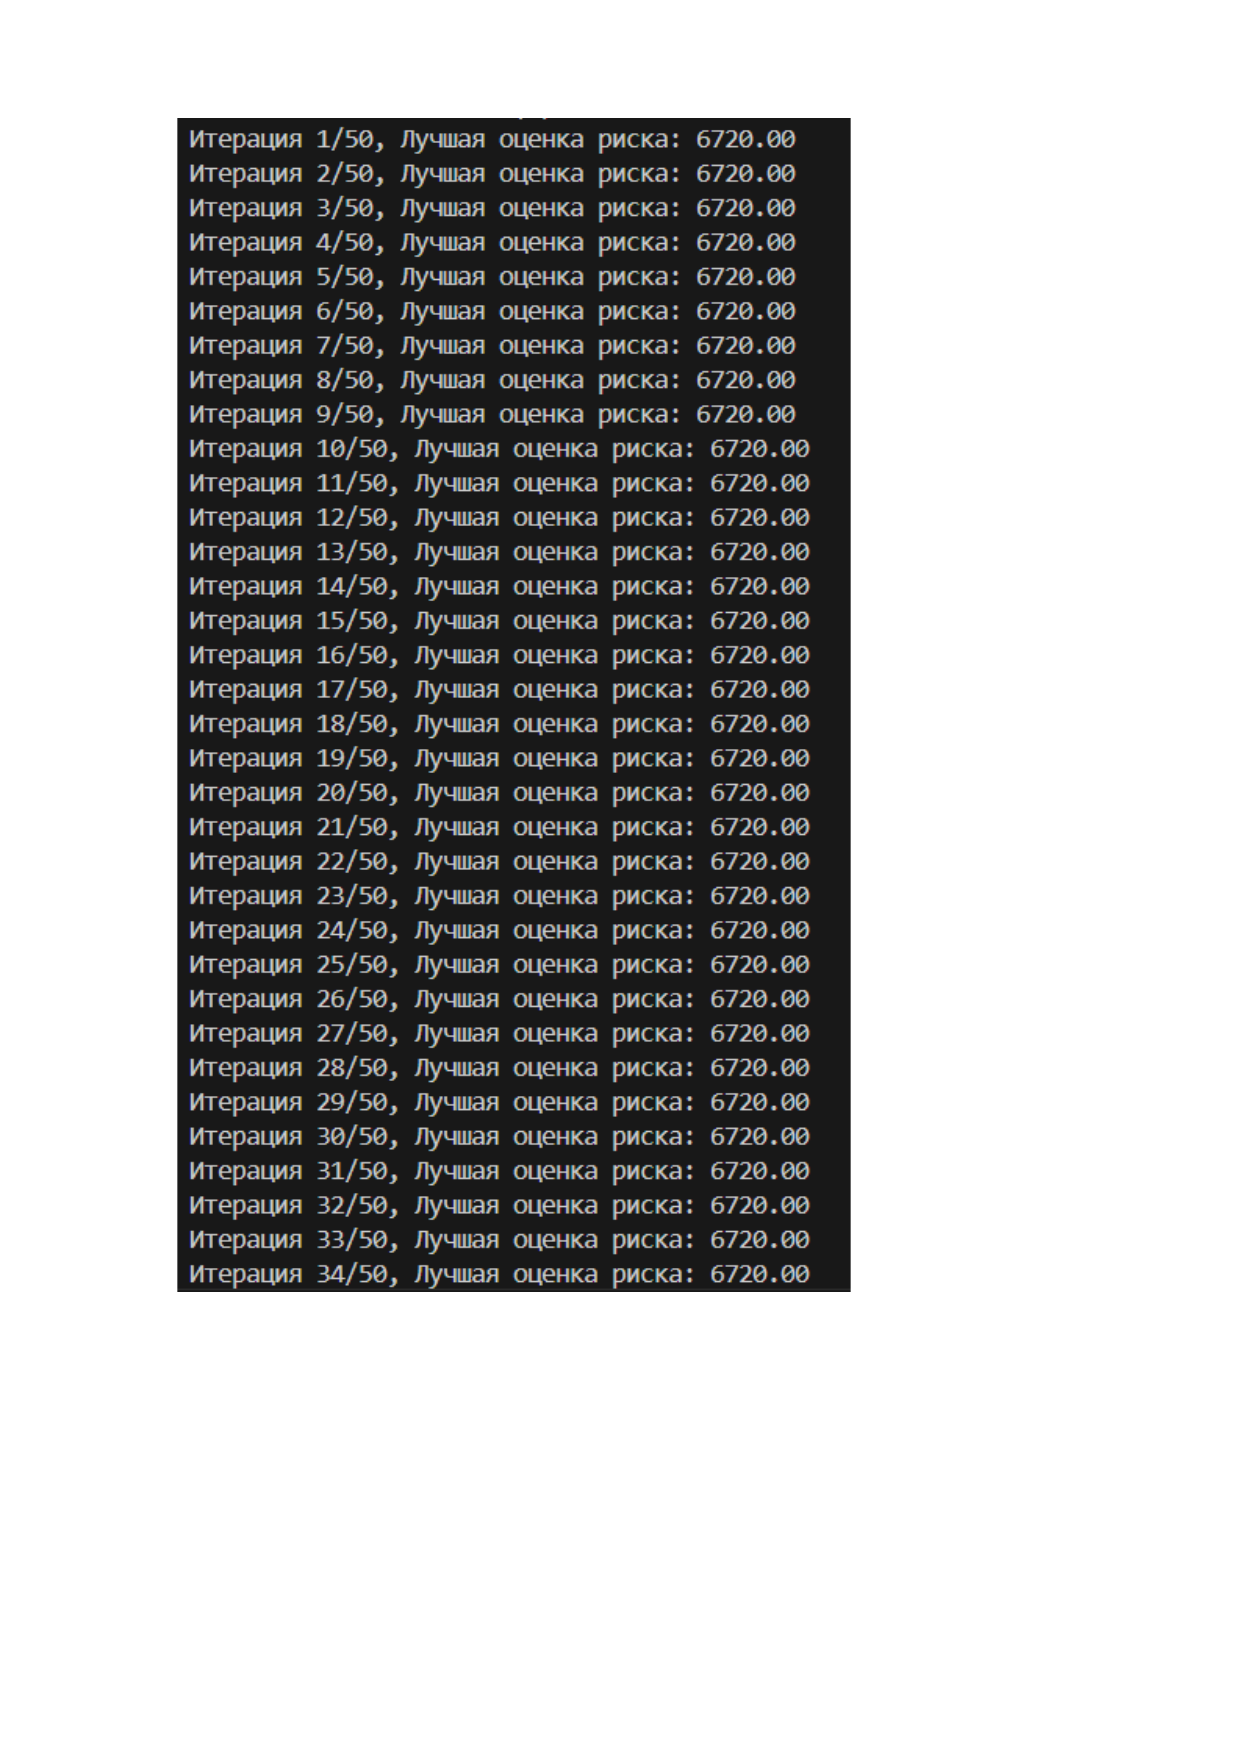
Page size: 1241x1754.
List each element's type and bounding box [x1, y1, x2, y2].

picture [177, 118, 851, 1292]
